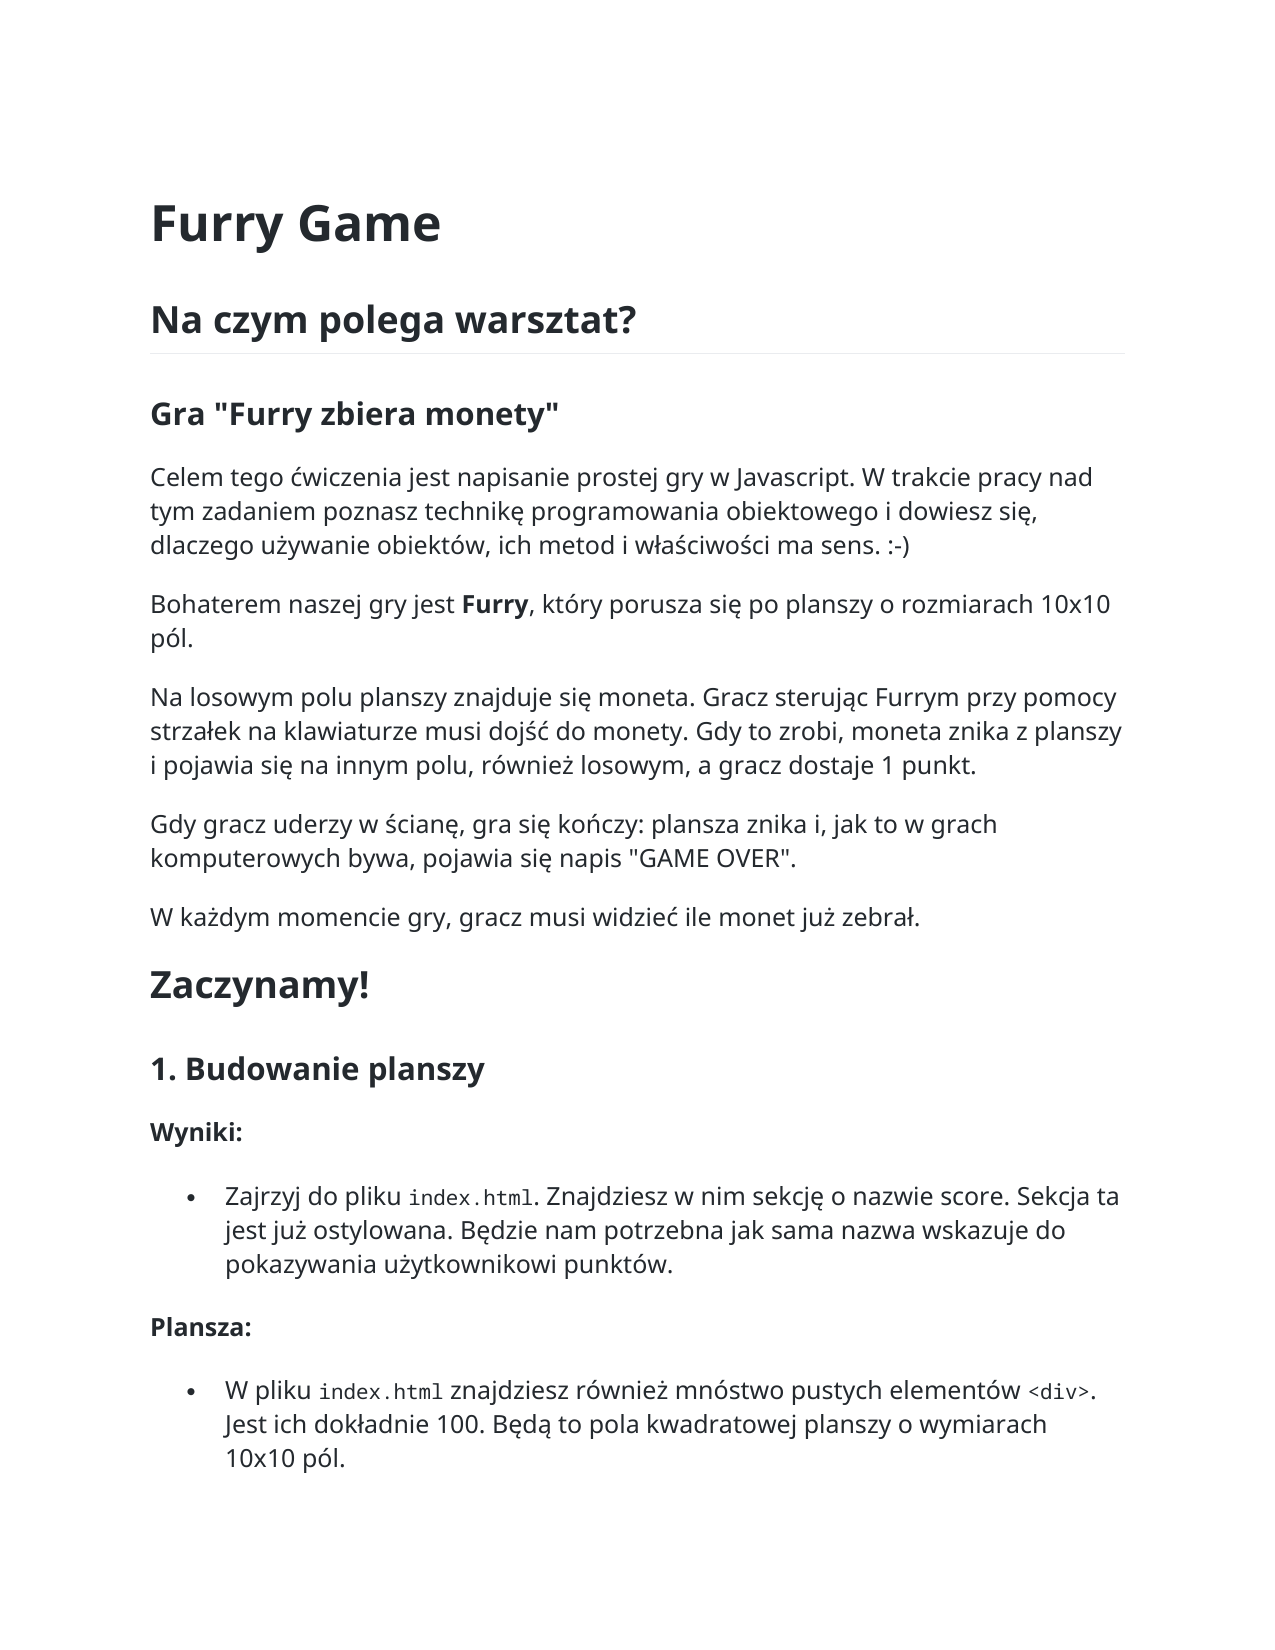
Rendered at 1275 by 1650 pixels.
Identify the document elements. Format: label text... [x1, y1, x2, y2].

text Zaczynamy! [150, 959, 1125, 1010]
text Plansza: [150, 1309, 1125, 1344]
text Na losowym polu planszy znajduje się moneta. Gracz sterując Furrym przy pomocy strzałek na klawiaturze musi dojść do monety. Gdy to zrobi, moneta znika z planszy i pojawia się na innym polu, również losowym, a gracz dostaje 1 punkt. [150, 679, 1125, 782]
text W każdym momencie gry, gracz musi widzieć ile monet już zebrał. [150, 900, 1125, 934]
text Na czym polega warsztat? [150, 293, 1125, 353]
text Furry Game [150, 187, 1125, 256]
list Zajrzyj do pliku index.html. Znajdziesz w nim sekcję o nazwie score. Sekcja ta jest już ostylowana. Będzie nam potrzebna jak sama nazwa wskazuje do pokazywania użytkownikowi punktów. [187, 1178, 1125, 1280]
text Gdy gracz uderzy w ścianę, gra się kończy: plansza znika i, jak to w grach komputerowych bywa, pojawia się napis "GAME OVER". [150, 807, 1125, 875]
text 1. Budowanie planszy [150, 1047, 1125, 1090]
text Celem tego ćwiczenia jest napisanie prostej gry w Javascript. W trakcie pracy nad tym zadaniem poznasz technikę programowania obiektowego i dowiesz się, dlaczego używanie obiektów, ich metod i właściwości ma sens. :-) [150, 459, 1125, 561]
text Bohaterem naszej gry jest Furry, który porusza się po planszy o rozmiarach 10x10 pól. [150, 586, 1125, 654]
text Wyniki: [150, 1115, 1125, 1149]
list W pliku index.html znajdziesz również mnóstwo pustych elementów <div>. Jest ich dokładnie 100. Będą to pola kwadratowej planszy o wymiarach 10x10 pól. [187, 1373, 1125, 1475]
text Gra "Furry zbiera monety" [150, 392, 1125, 434]
